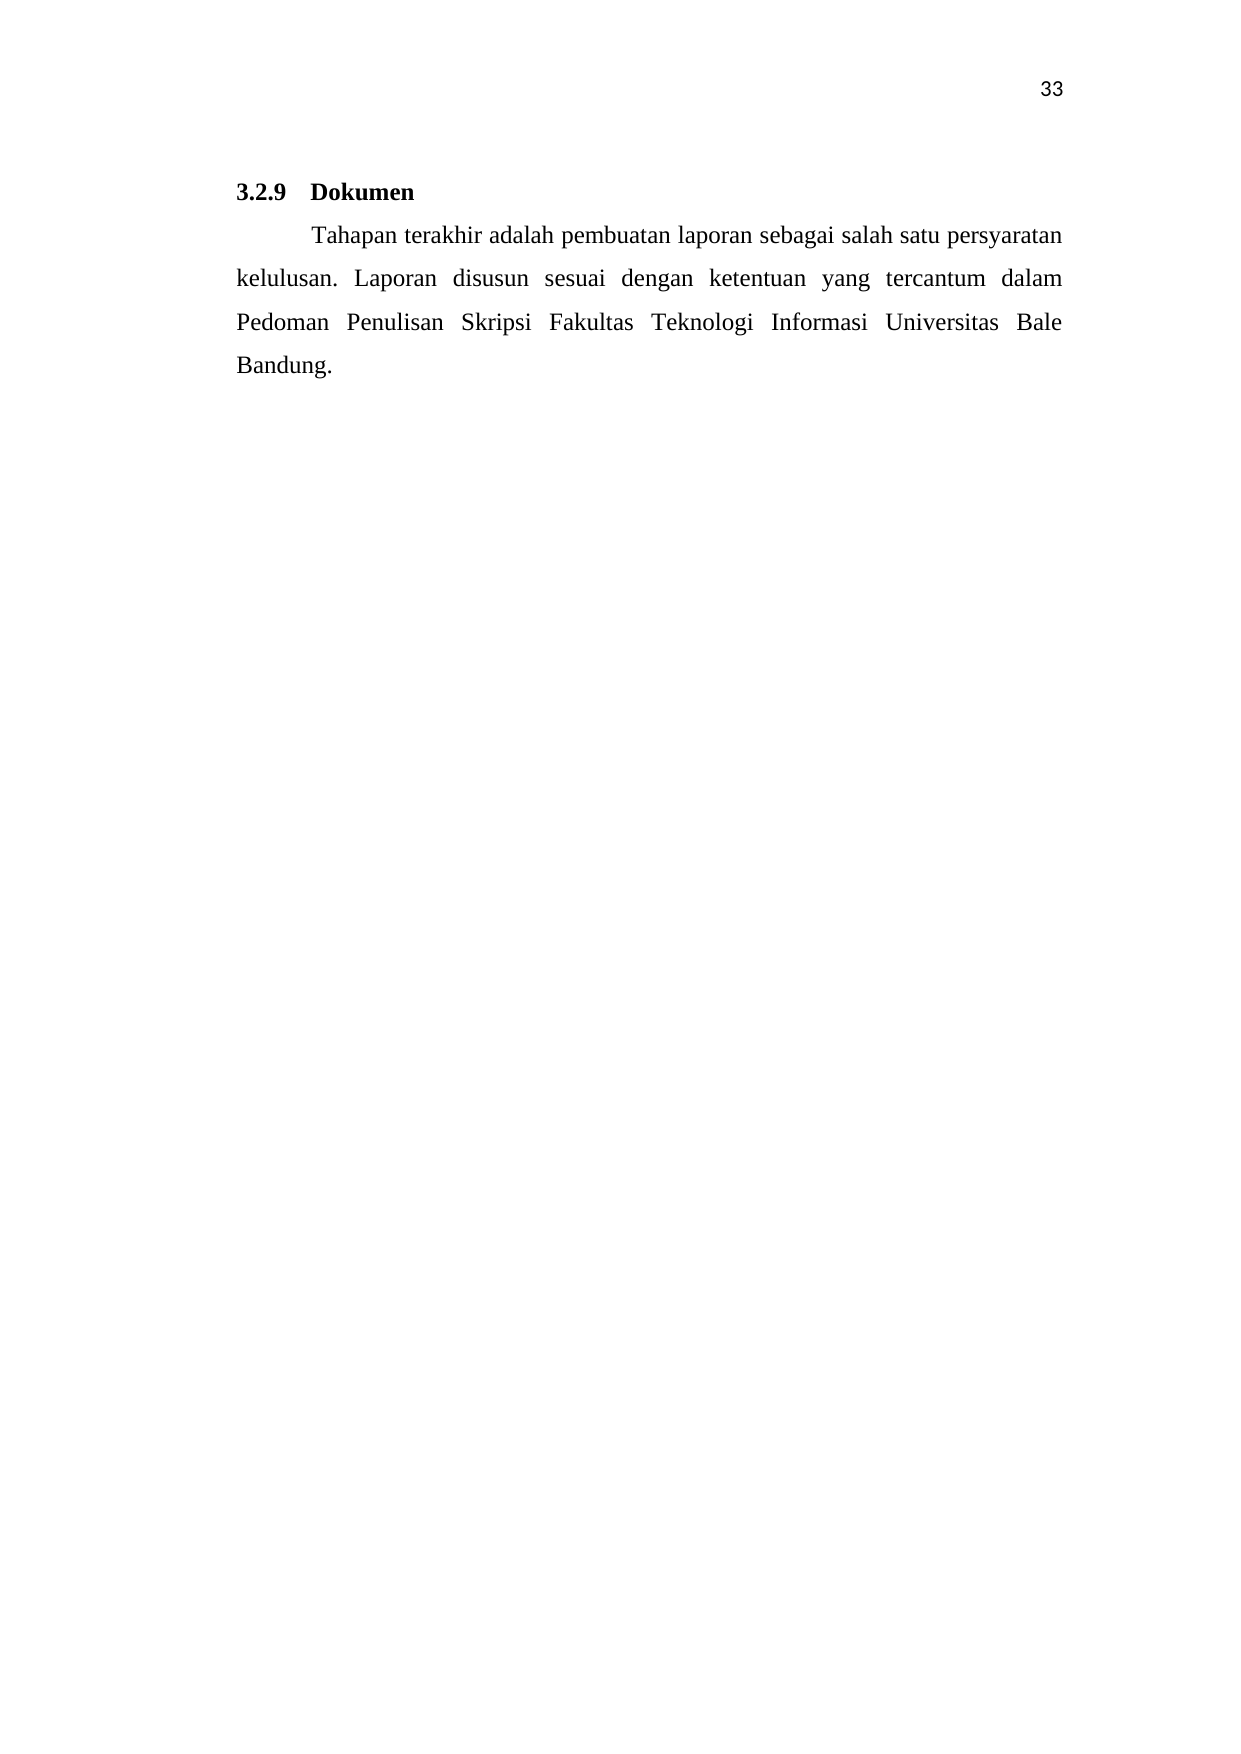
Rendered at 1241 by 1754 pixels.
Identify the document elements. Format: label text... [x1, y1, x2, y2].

subtitle 3.2.9 Dokumen [236, 177, 1063, 206]
text Tahapan terakhir adalah pembuatan laporan sebagai salah satu persyaratan kelulusan. Laporan disusun sesuai dengan ketentuan yang tercantum dalam Pedoman Penulisan Skripsi Fakultas Teknologi Informasi Universitas Bale Bandung. [236, 220, 1063, 378]
